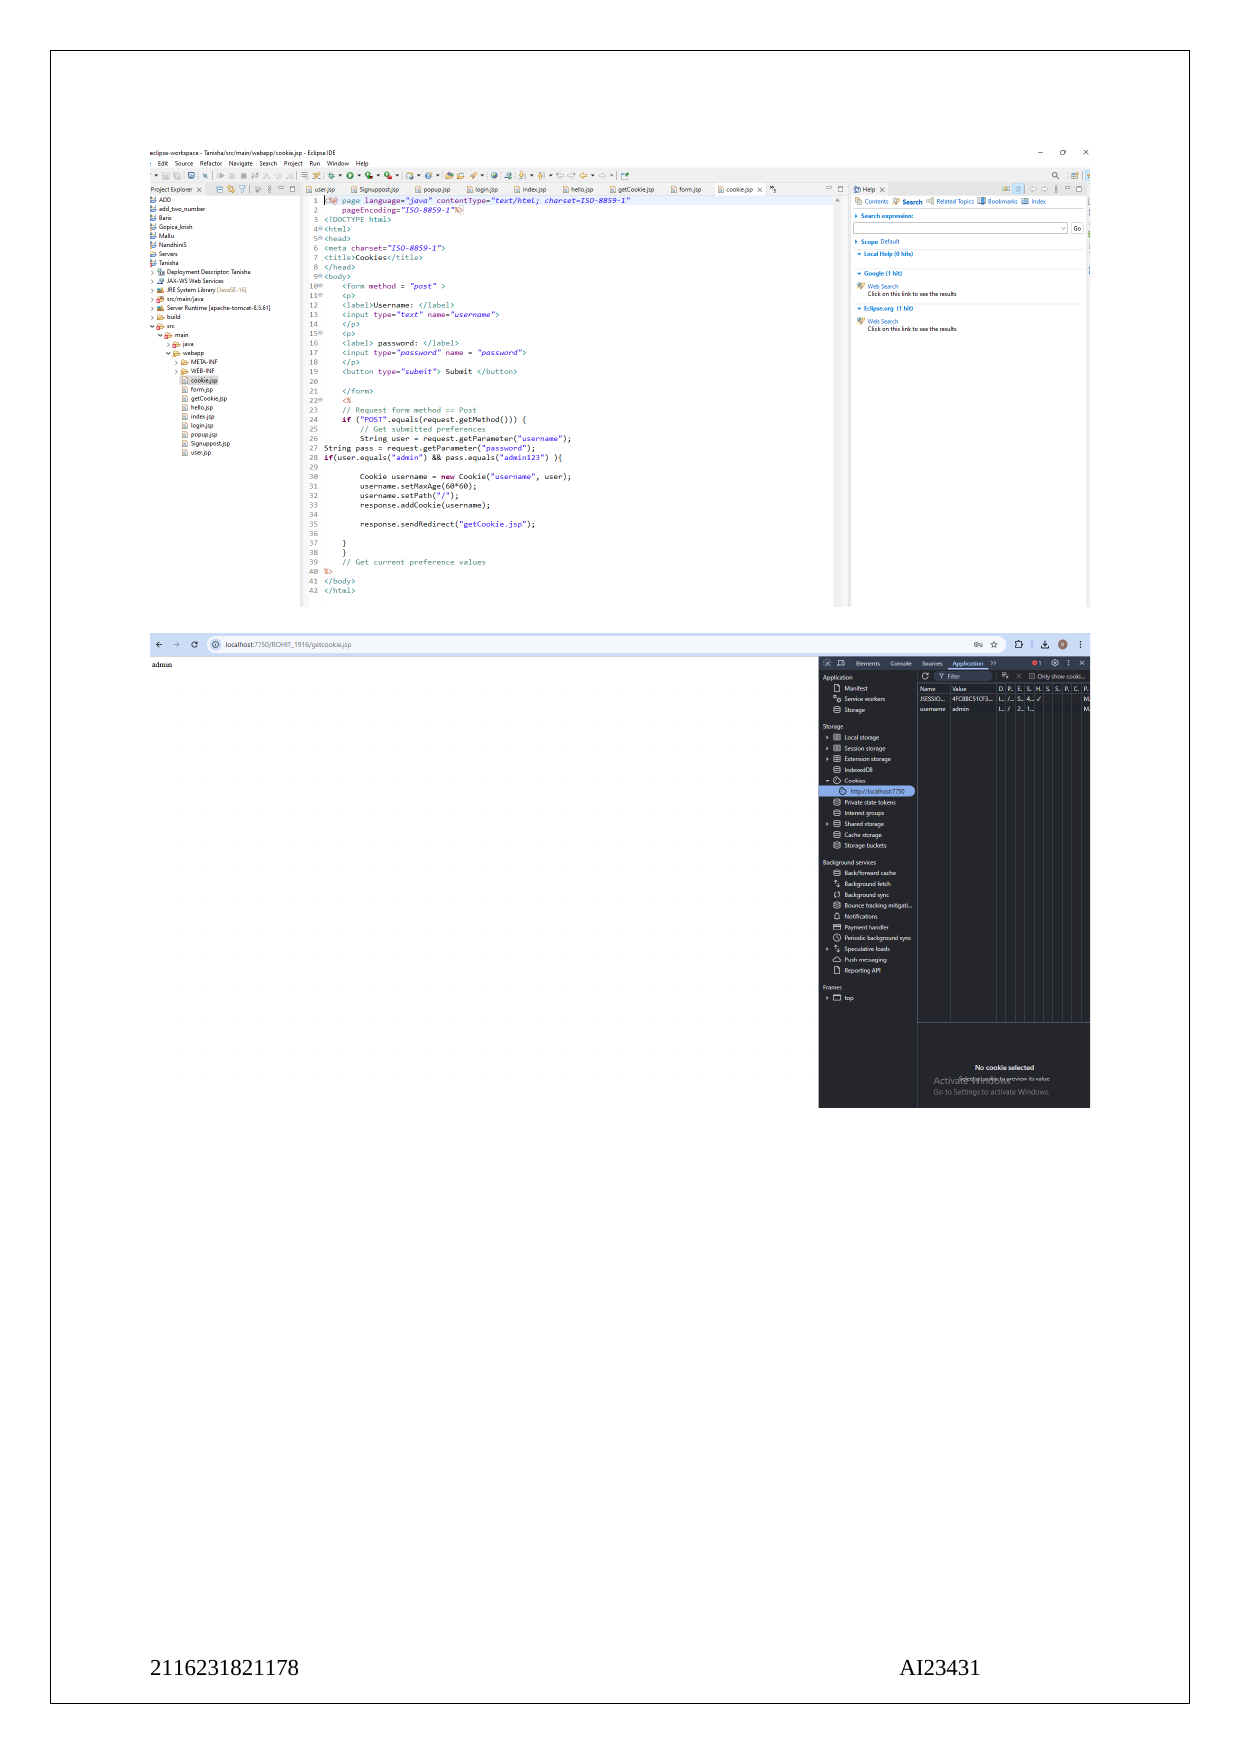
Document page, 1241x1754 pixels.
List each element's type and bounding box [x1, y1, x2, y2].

picture [150, 633, 1091, 1108]
picture [150, 150, 1091, 607]
